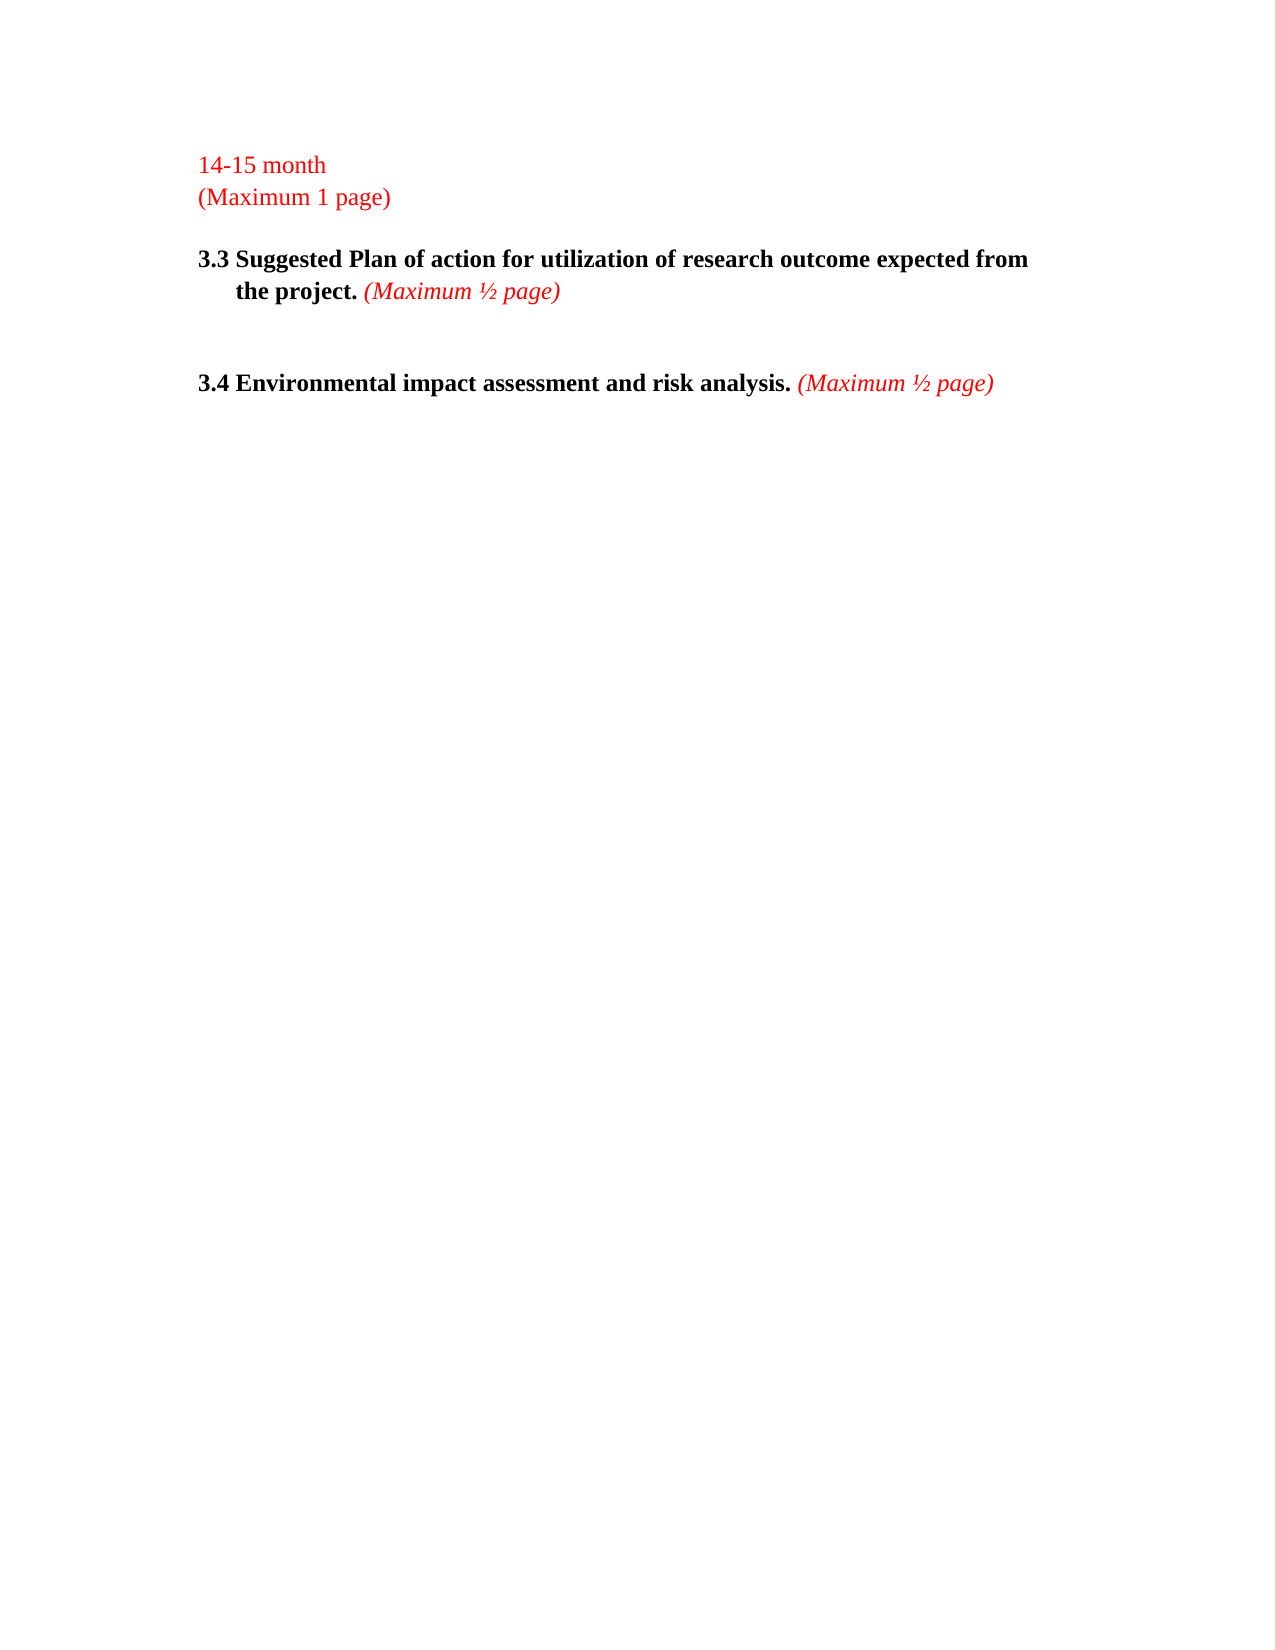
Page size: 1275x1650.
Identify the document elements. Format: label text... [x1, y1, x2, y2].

text 3.3 Suggested Plan of action for utilization of research outcome expected from the project. (Maximum ½ page) [198, 244, 1038, 305]
text (Maximum 1 page) [198, 182, 1054, 211]
text 3.4 Environmental impact assessment and risk analysis. (Maximum ½ page) [198, 368, 1125, 397]
text 14-15 month [198, 150, 1054, 179]
